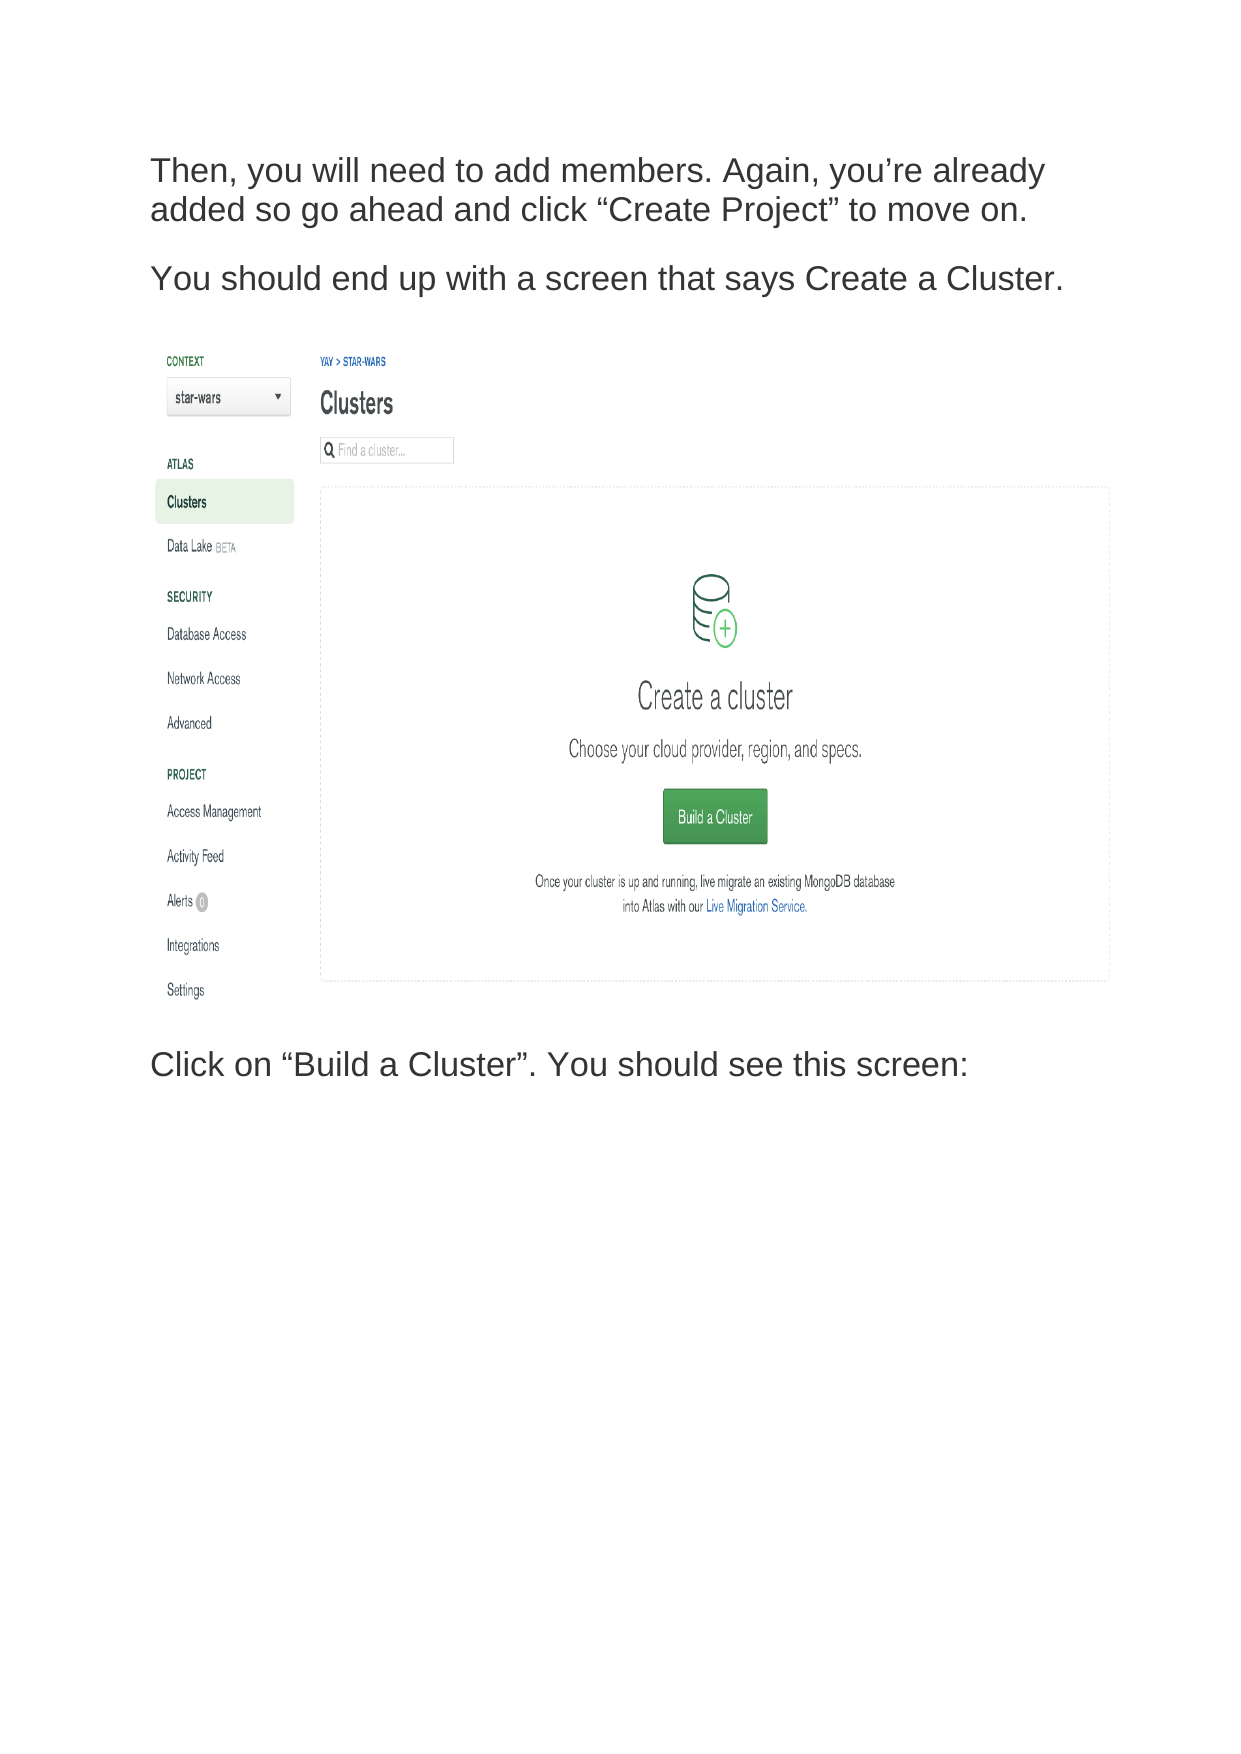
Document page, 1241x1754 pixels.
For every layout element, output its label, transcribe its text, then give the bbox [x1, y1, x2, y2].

picture [150, 327, 1125, 1015]
text You should end up with a screen that says Create a Cluster. [150, 258, 1090, 298]
text Then, you will need to add members. Again, you’re already added so go ahead and click “Create Project” to move on. [150, 150, 1090, 229]
text Click on “Build a Cluster”. You should see this screen: [150, 1044, 1090, 1083]
